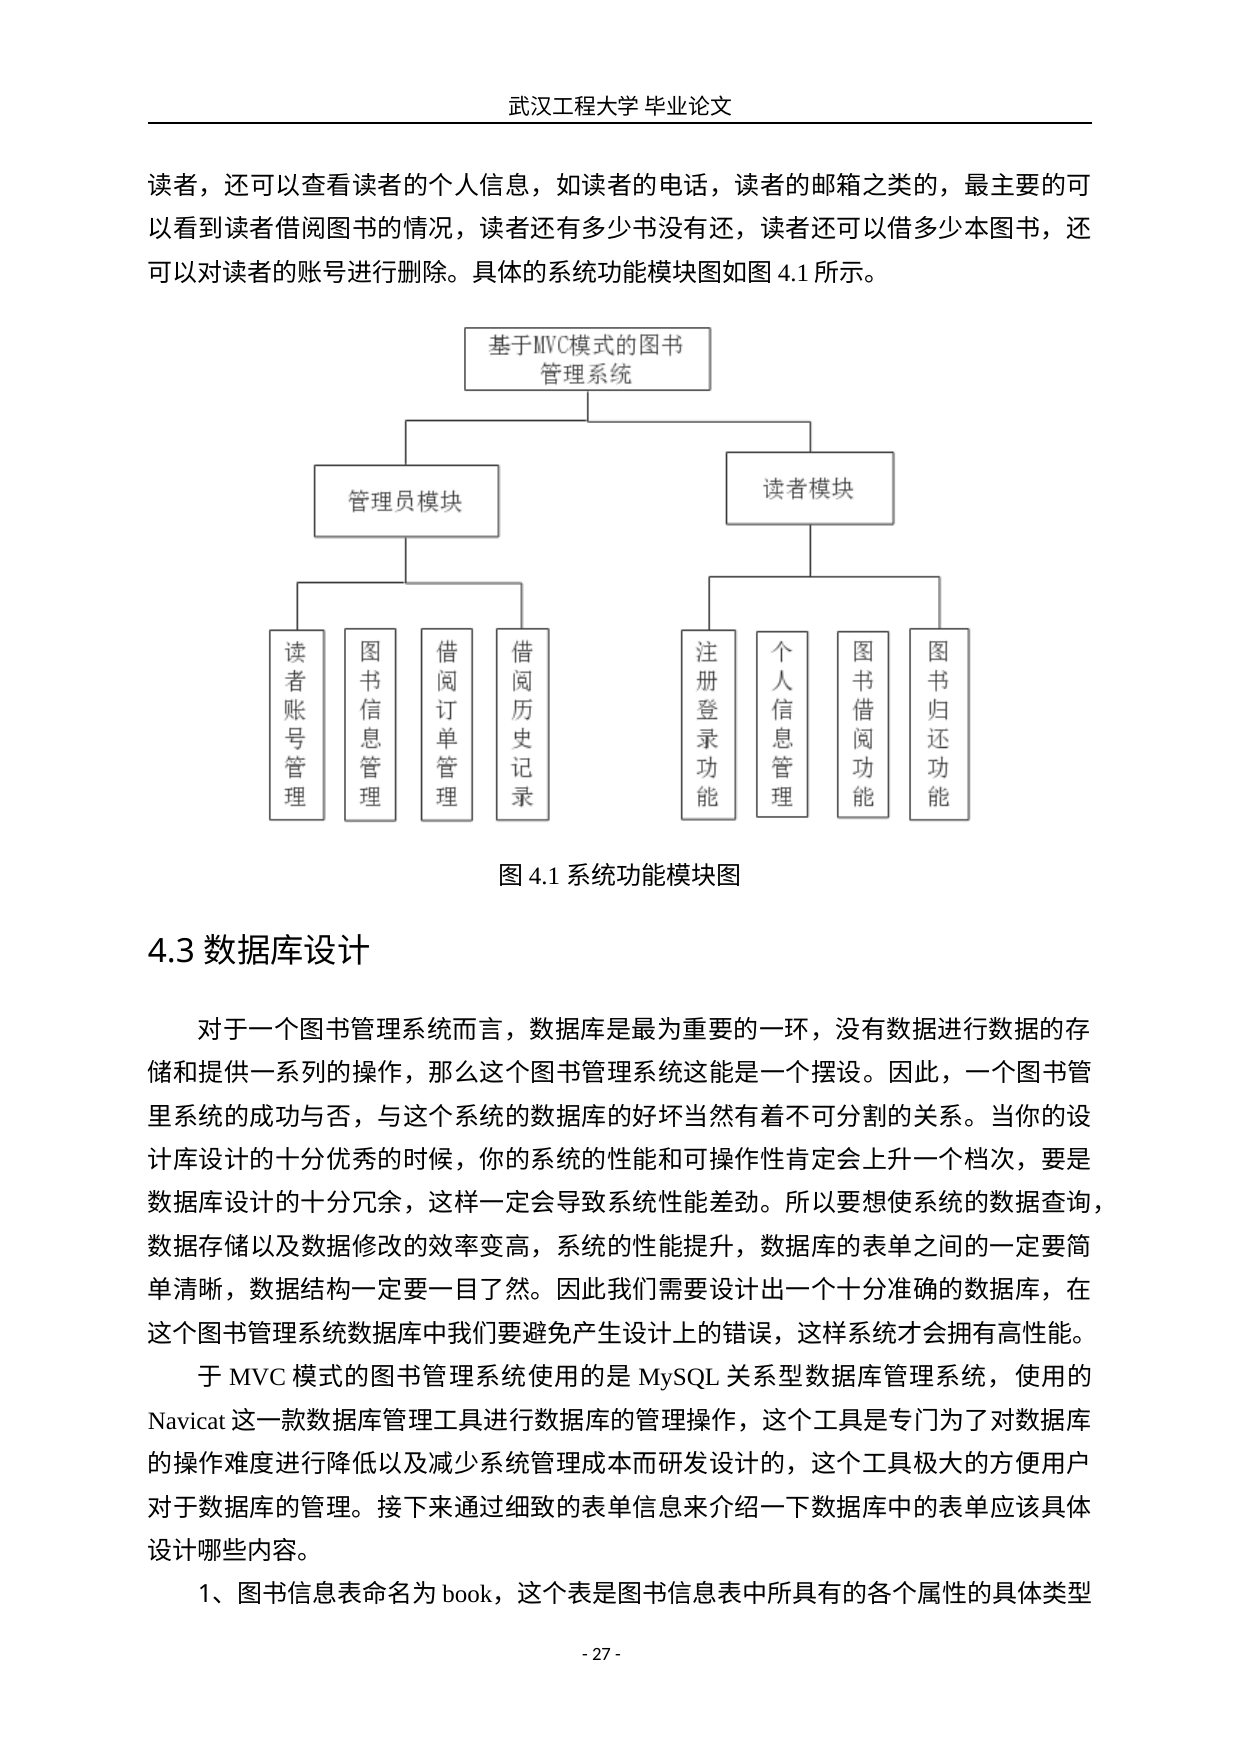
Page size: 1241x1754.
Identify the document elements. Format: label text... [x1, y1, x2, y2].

text 对于一个图书管理系统而言，数据库是最为重要的一环，没有数据进行数据的存储和提供一系列的操作，那么这个图书管理系统这能是一个摆设。因此，一个图书管里系统的成功与否，与这个系统的数据库的好坏当然有着不可分割的关系。当你的设计库设计的十分优秀的时候，你的系统的性能和可操作性肯定会上升一个档次，要是数据库设计的十分冗余，这样一定会导致系统性能差劲。所以要想使系统的数据查询，数据存储以及数据修改的效率变高，系统的性能提升，数据库的表单之间的一定要简单清晰，数据结构一定要一目了然。因此我们需要设计出一个十分准确的数据库，在这个图书管理系统数据库中我们要避免产生设计上的错误，这样系统才会拥有高性能。 [148, 1009, 1092, 1349]
text 图4.1 系统功能模块图 [148, 856, 1092, 892]
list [148, 1574, 1092, 1610]
text 于MVC模式的图书管理系统使用的是MySQL关系型数据库管理系统，使用的Navicat这一款数据库管理工具进行数据库的管理操作，这个工具是专门为了对数据库的操作难度进行降低以及减少系统管理成本而研发设计的，这个工具极大的方便用户对于数据库的管理。接下来通过细致的表单信息来介绍一下数据库中的表单应该具体设计哪些内容。 [148, 1357, 1092, 1567]
text 4.3 数据库设计 [148, 924, 1092, 972]
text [148, 165, 1092, 288]
picture [264, 320, 977, 830]
